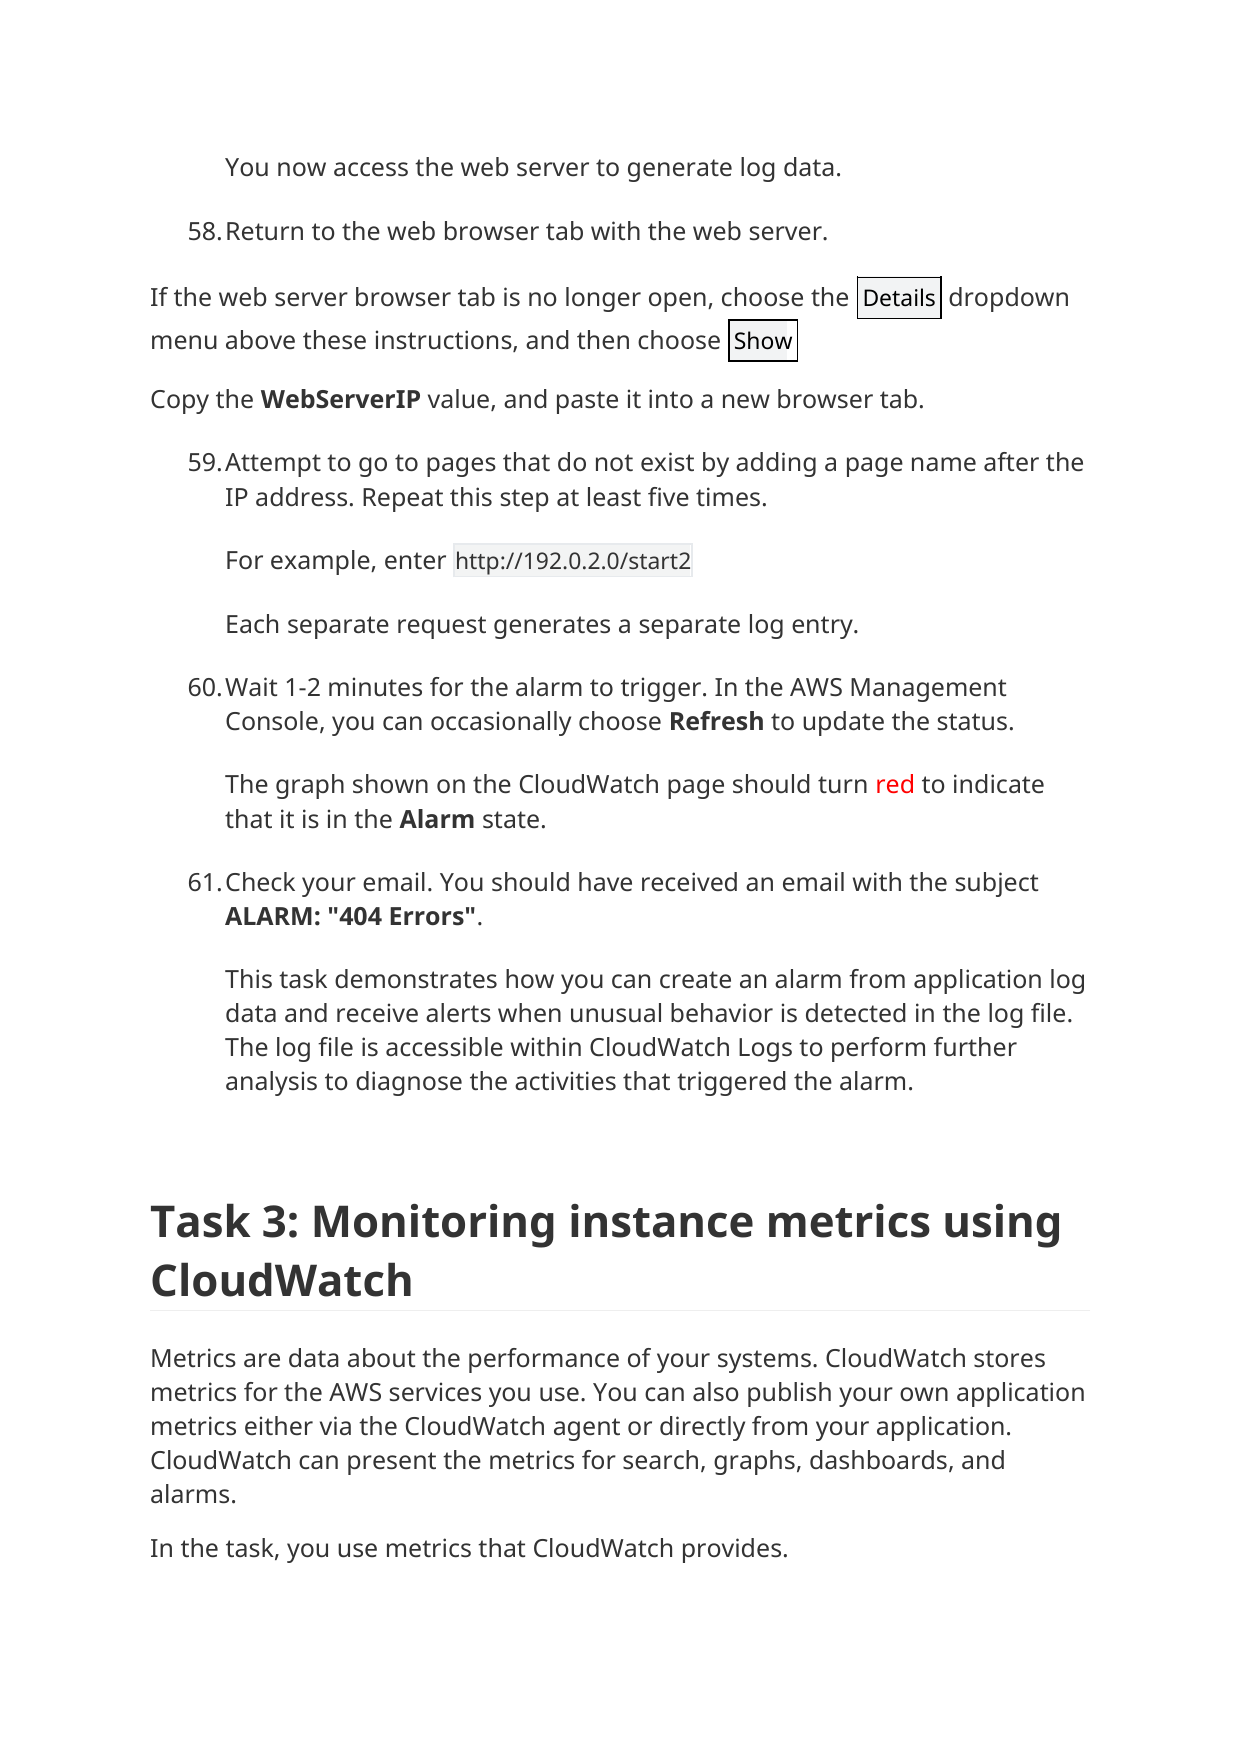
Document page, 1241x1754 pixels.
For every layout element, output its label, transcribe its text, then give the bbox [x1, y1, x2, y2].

list Wait 1-2 minutes for the alarm to trigger. In the AWS Management Console, you can occasionally choose Refresh to update the status. [187, 670, 1090, 738]
text The graph shown on the CloudWatch page should turn red to indicate that it is in the Alarm state. [225, 767, 1090, 835]
list Return to the web browser tab with the web server. [187, 213, 1090, 247]
text This task demonstrates how you can create an alarm from application log data and receive alerts when unusual behavior is detected in the log file. The log file is accessible within CloudWatch Logs to perform further analysis to diagnose the activities that triggered the alarm. [225, 962, 1090, 1098]
text Copy the WebServerIP value, and paste it into a new browser tab. [150, 382, 1090, 416]
text For example, enter http://192.0.2.0/start2 [225, 542, 1090, 577]
text You now access the web server to generate log data. [225, 150, 1090, 184]
list Attempt to go to pages that do not exist by adding a page name after the IP address. Repeat this step at least five times. [187, 445, 1090, 513]
text In the task, you use metrics that CloudWatch provides. [150, 1531, 1090, 1565]
list Check your email. You should have received an email with the subject ALARM: "404 Errors". [187, 864, 1090, 933]
text Task 3: Monitoring instance metrics using CloudWatch [150, 1190, 1090, 1310]
text Each separate request generates a separate log entry. [225, 607, 1090, 641]
text Metrics are data about the performance of your systems. CloudWatch stores metrics for the AWS services you use. You can also publish your own application metrics either via the CloudWatch agent or directly from your application. CloudWatch can present the metrics for search, graphs, dashboards, and alarms. [150, 1340, 1090, 1511]
text If the web server browser tab is no longer open, choose the Details dropdown menu above these instructions, and then choose Show [150, 276, 1090, 362]
